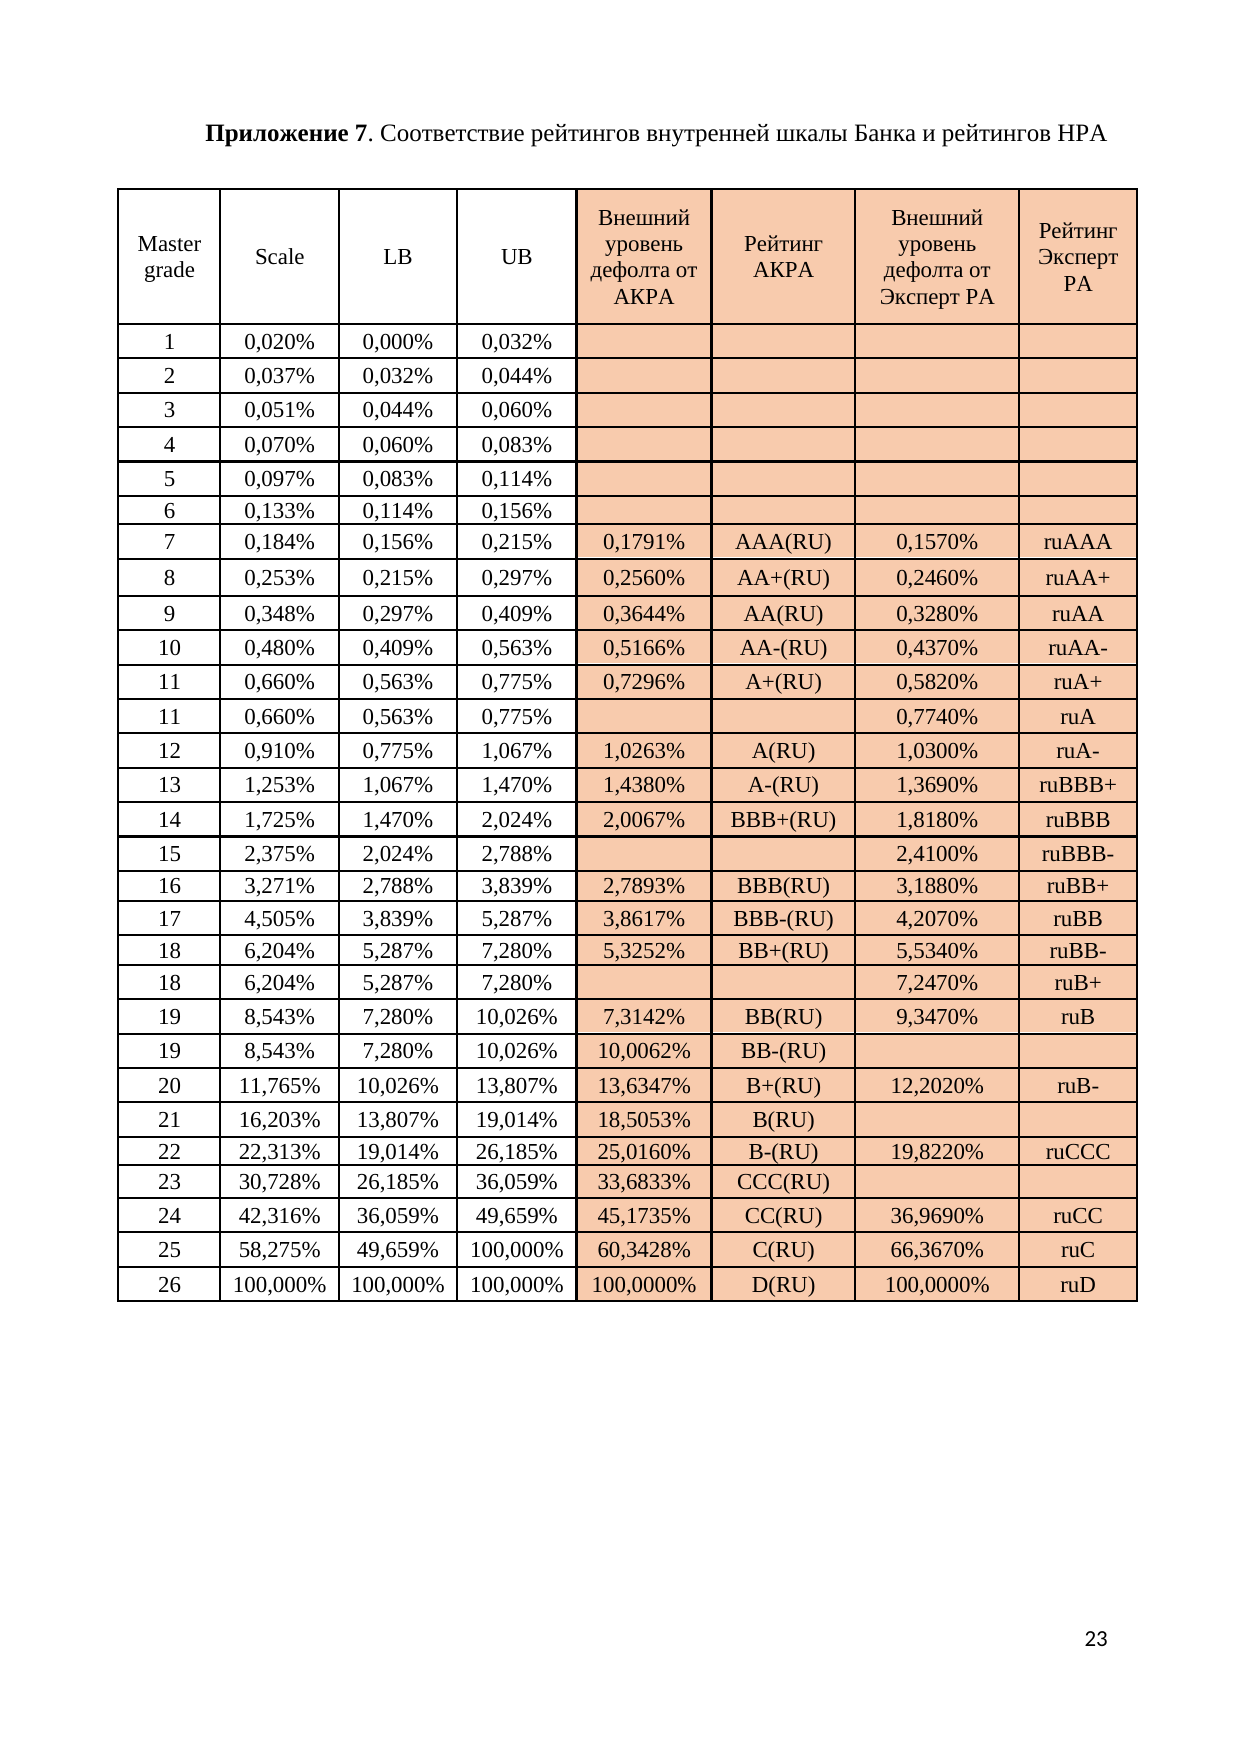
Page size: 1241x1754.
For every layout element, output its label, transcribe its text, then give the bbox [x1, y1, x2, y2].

table_cell 0,044% [458, 359, 575, 392]
table_cell AAA(RU) [713, 525, 854, 557]
table_cell 7,280% [340, 1035, 456, 1067]
table_cell 3,839% [340, 902, 456, 934]
table_cell 0,660% [221, 666, 338, 698]
table_cell B-(RU) [713, 1138, 854, 1164]
table_cell 19,8220% [856, 1138, 1018, 1164]
table_cell 2,024% [340, 838, 456, 870]
table_cell ruBBB+ [1020, 769, 1136, 801]
table_cell [856, 325, 1018, 357]
table_cell [856, 463, 1018, 495]
table_cell 1,0300% [856, 734, 1018, 767]
table_header Рейтинг АКРА [713, 190, 854, 323]
table_cell BB-(RU) [713, 1035, 854, 1067]
table_cell 36,059% [458, 1166, 575, 1197]
table_cell [856, 1166, 1018, 1197]
table_cell ruBB- [1020, 936, 1136, 964]
table_cell 33,6833% [578, 1166, 710, 1197]
table_cell 100,0000% [578, 1268, 710, 1300]
table_cell 0,775% [340, 734, 456, 767]
table_cell [1020, 325, 1136, 357]
table_cell 1,4380% [578, 769, 710, 801]
table_cell AA+(RU) [713, 560, 854, 595]
table_cell [713, 463, 854, 495]
table_cell 0,297% [340, 597, 456, 629]
table_cell 0,114% [458, 463, 575, 495]
table_cell 0,044% [340, 394, 456, 426]
table_cell [856, 428, 1018, 460]
table_cell 0,020% [221, 325, 338, 357]
table_cell 3 [119, 394, 219, 426]
table_cell 18,5053% [578, 1103, 710, 1136]
table_cell 3,8617% [578, 902, 710, 934]
table_cell 6,204% [221, 936, 338, 964]
table_cell [578, 359, 710, 392]
table_cell BBB+(RU) [713, 803, 854, 835]
table_cell 2,788% [458, 838, 575, 870]
table_cell 10 [119, 631, 219, 663]
table_cell 19,014% [458, 1103, 575, 1136]
table_cell ruB [1020, 1000, 1136, 1032]
table_cell 2,4100% [856, 838, 1018, 870]
table_cell 0,563% [458, 631, 575, 663]
table_cell 0,910% [221, 734, 338, 767]
table_cell 19 [119, 1035, 219, 1067]
table_cell 100,0000% [856, 1268, 1018, 1300]
table_cell 0,060% [458, 394, 575, 426]
table_cell 10,026% [340, 1069, 456, 1101]
table_cell [713, 838, 854, 870]
table_cell BBB(RU) [713, 872, 854, 900]
table_cell 0,348% [221, 597, 338, 629]
table_cell 25,0160% [578, 1138, 710, 1164]
table_cell [1020, 428, 1136, 460]
table_cell 16,203% [221, 1103, 338, 1136]
table_cell [713, 497, 854, 523]
table_cell [1020, 394, 1136, 426]
table_cell AA(RU) [713, 597, 854, 629]
table_cell C(RU) [713, 1233, 854, 1266]
table_cell 15 [119, 838, 219, 870]
table_cell 17 [119, 902, 219, 934]
table_cell 0,070% [221, 428, 338, 460]
table_cell [1020, 497, 1136, 523]
table_cell 9 [119, 597, 219, 629]
table_cell 24 [119, 1199, 219, 1231]
table_cell 7,280% [458, 936, 575, 964]
table_cell [856, 359, 1018, 392]
table_cell 11 [119, 666, 219, 698]
table_cell 3,1880% [856, 872, 1018, 900]
table_cell ruAA+ [1020, 560, 1136, 595]
table_cell ruC [1020, 1233, 1136, 1266]
table_cell ruBBB [1020, 803, 1136, 835]
table_cell 0,1791% [578, 525, 710, 557]
table_cell 3,271% [221, 872, 338, 900]
table_cell ruA- [1020, 734, 1136, 767]
table_cell 42,316% [221, 1199, 338, 1231]
table_cell 18 [119, 966, 219, 998]
table_header Scale [221, 190, 338, 323]
table_cell BBB-(RU) [713, 902, 854, 934]
table_cell 0,000% [340, 325, 456, 357]
table_cell 10,026% [458, 1000, 575, 1032]
table_cell 0,563% [340, 666, 456, 698]
table_cell ruCCC [1020, 1138, 1136, 1164]
table_cell 0,156% [458, 497, 575, 523]
table_cell 4,505% [221, 902, 338, 934]
table_cell 100,000% [458, 1233, 575, 1266]
table_cell ruAA- [1020, 631, 1136, 663]
table_cell [713, 359, 854, 392]
table_cell 20 [119, 1069, 219, 1101]
table_cell 36,9690% [856, 1199, 1018, 1231]
table_cell ruB- [1020, 1069, 1136, 1101]
table_cell 66,3670% [856, 1233, 1018, 1266]
table_cell ruAA [1020, 597, 1136, 629]
table_cell [713, 325, 854, 357]
table_cell CCC(RU) [713, 1166, 854, 1197]
table_cell 0,7740% [856, 700, 1018, 732]
table_cell [856, 394, 1018, 426]
table_cell 5,287% [340, 966, 456, 998]
table_cell 1,8180% [856, 803, 1018, 835]
table_cell 0,409% [340, 631, 456, 663]
table_cell A(RU) [713, 734, 854, 767]
table_cell 0,2560% [578, 560, 710, 595]
table_cell 0,097% [221, 463, 338, 495]
table_cell 1,067% [458, 734, 575, 767]
table_cell 16 [119, 872, 219, 900]
table_cell 0,083% [340, 463, 456, 495]
table_cell 100,000% [458, 1268, 575, 1300]
table_cell 3,839% [458, 872, 575, 900]
table_cell 36,059% [340, 1199, 456, 1231]
table_cell 23 [119, 1166, 219, 1197]
table_cell 7,3142% [578, 1000, 710, 1032]
table_cell [578, 700, 710, 732]
table_cell BB(RU) [713, 1000, 854, 1032]
table_cell [578, 394, 710, 426]
table_cell 22,313% [221, 1138, 338, 1164]
table_header Master grade [119, 190, 219, 323]
table_cell 1,3690% [856, 769, 1018, 801]
table_cell 26 [119, 1268, 219, 1300]
table_cell [578, 497, 710, 523]
table_cell ruAAA [1020, 525, 1136, 557]
table_cell CC(RU) [713, 1199, 854, 1231]
table_cell 2,024% [458, 803, 575, 835]
table_cell 10,026% [458, 1035, 575, 1067]
table_cell 4,2070% [856, 902, 1018, 934]
table_cell 5,287% [340, 936, 456, 964]
table_cell 0,7296% [578, 666, 710, 698]
table_cell 5,5340% [856, 936, 1018, 964]
table_cell 0,5166% [578, 631, 710, 663]
table_cell [578, 838, 710, 870]
table_cell 0,5820% [856, 666, 1018, 698]
table_cell ruCC [1020, 1199, 1136, 1231]
table_cell 8 [119, 560, 219, 595]
table_cell 7,280% [340, 1000, 456, 1032]
table_cell [578, 966, 710, 998]
table_cell 1,067% [340, 769, 456, 801]
table_cell B(RU) [713, 1103, 854, 1136]
table_cell ruA [1020, 700, 1136, 732]
table_cell 8,543% [221, 1035, 338, 1067]
table_cell 13,807% [458, 1069, 575, 1101]
table_cell 0,3644% [578, 597, 710, 629]
table_header Внешний уровень дефолта от Эксперт РА [856, 190, 1018, 323]
table_cell [1020, 1035, 1136, 1067]
table_cell 0,114% [340, 497, 456, 523]
table_cell AA-(RU) [713, 631, 854, 663]
table_cell 0,297% [458, 560, 575, 595]
table_cell ruBB+ [1020, 872, 1136, 900]
table_cell [1020, 1166, 1136, 1197]
table_cell [713, 966, 854, 998]
table_cell 0,156% [340, 525, 456, 557]
table_cell 0,032% [458, 325, 575, 357]
table_header LB [340, 190, 456, 323]
table_cell 0,215% [340, 560, 456, 595]
table_cell [713, 700, 854, 732]
table_cell 1 [119, 325, 219, 357]
table_cell 9,3470% [856, 1000, 1018, 1032]
table_cell 0,660% [221, 700, 338, 732]
table_cell 2,0067% [578, 803, 710, 835]
table_cell ruB+ [1020, 966, 1136, 998]
table_cell [1020, 463, 1136, 495]
table_cell 5 [119, 463, 219, 495]
table_cell 5,287% [458, 902, 575, 934]
table_cell 0,032% [340, 359, 456, 392]
table_cell ruA+ [1020, 666, 1136, 698]
table_cell 0,775% [458, 700, 575, 732]
table_cell 10,0062% [578, 1035, 710, 1067]
table_cell 13,807% [340, 1103, 456, 1136]
table_cell 100,000% [340, 1268, 456, 1300]
table_cell A+(RU) [713, 666, 854, 698]
table_cell [1020, 1103, 1136, 1136]
table_cell A-(RU) [713, 769, 854, 801]
table_cell 0,563% [340, 700, 456, 732]
table_cell [713, 428, 854, 460]
table_cell 1,470% [458, 769, 575, 801]
table_cell 0,184% [221, 525, 338, 557]
table_cell 0,1570% [856, 525, 1018, 557]
table_cell 0,060% [340, 428, 456, 460]
table_cell 11,765% [221, 1069, 338, 1101]
table_cell 0,215% [458, 525, 575, 557]
table_cell 13 [119, 769, 219, 801]
table_cell [856, 1103, 1018, 1136]
table_cell 0,3280% [856, 597, 1018, 629]
table_cell 30,728% [221, 1166, 338, 1197]
table_cell [713, 394, 854, 426]
table_cell 14 [119, 803, 219, 835]
table_cell 13,6347% [578, 1069, 710, 1101]
table_cell [578, 463, 710, 495]
table_cell 49,659% [458, 1199, 575, 1231]
table_cell B+(RU) [713, 1069, 854, 1101]
table_cell ruBBB- [1020, 838, 1136, 870]
table_cell 1,253% [221, 769, 338, 801]
table_cell 49,659% [340, 1233, 456, 1266]
table_cell 0,037% [221, 359, 338, 392]
table_cell 7,2470% [856, 966, 1018, 998]
table_cell 0,480% [221, 631, 338, 663]
table_cell [856, 1035, 1018, 1067]
table_cell 1,725% [221, 803, 338, 835]
table_cell 2,375% [221, 838, 338, 870]
table_cell 8,543% [221, 1000, 338, 1032]
text Приложение 7. Соответствие рейтингов внутренней шкалы Банка и рейтингов НРА [133, 118, 1107, 147]
table_cell 7,280% [458, 966, 575, 998]
table_cell 0,253% [221, 560, 338, 595]
table_header Рейтинг Эксперт РА [1020, 190, 1136, 323]
table_cell [856, 497, 1018, 523]
table_cell 100,000% [221, 1268, 338, 1300]
table_cell ruD [1020, 1268, 1136, 1300]
table_cell 11 [119, 700, 219, 732]
table_cell [578, 325, 710, 357]
table_header Внешний уровень дефолта от АКРА [578, 190, 710, 323]
table_cell 0,4370% [856, 631, 1018, 663]
table_cell 12,2020% [856, 1069, 1018, 1101]
table_cell 1,470% [340, 803, 456, 835]
table_cell 0,133% [221, 497, 338, 523]
table_cell 5,3252% [578, 936, 710, 964]
table_cell 26,185% [340, 1166, 456, 1197]
table_cell 19,014% [340, 1138, 456, 1164]
table_cell 7 [119, 525, 219, 557]
table_cell 0,2460% [856, 560, 1018, 595]
table_cell 2,7893% [578, 872, 710, 900]
table_cell 19 [119, 1000, 219, 1032]
table_cell 58,275% [221, 1233, 338, 1266]
table_cell 4 [119, 428, 219, 460]
table_cell 1,0263% [578, 734, 710, 767]
table_cell 0,051% [221, 394, 338, 426]
table_cell 25 [119, 1233, 219, 1266]
table_cell 0,775% [458, 666, 575, 698]
table_cell 21 [119, 1103, 219, 1136]
table_cell 22 [119, 1138, 219, 1164]
table_cell 6 [119, 497, 219, 523]
table_header UB [458, 190, 575, 323]
table_cell 18 [119, 936, 219, 964]
table_cell [1020, 359, 1136, 392]
table_cell ruBB [1020, 902, 1136, 934]
table_cell 12 [119, 734, 219, 767]
table_cell 0,409% [458, 597, 575, 629]
table_cell 60,3428% [578, 1233, 710, 1266]
table_cell BB+(RU) [713, 936, 854, 964]
table_cell 2 [119, 359, 219, 392]
table_cell 6,204% [221, 966, 338, 998]
table_cell 45,1735% [578, 1199, 710, 1231]
table_cell D(RU) [713, 1268, 854, 1300]
table_cell 26,185% [458, 1138, 575, 1164]
table_cell 0,083% [458, 428, 575, 460]
table_cell [578, 428, 710, 460]
table_cell 2,788% [340, 872, 456, 900]
